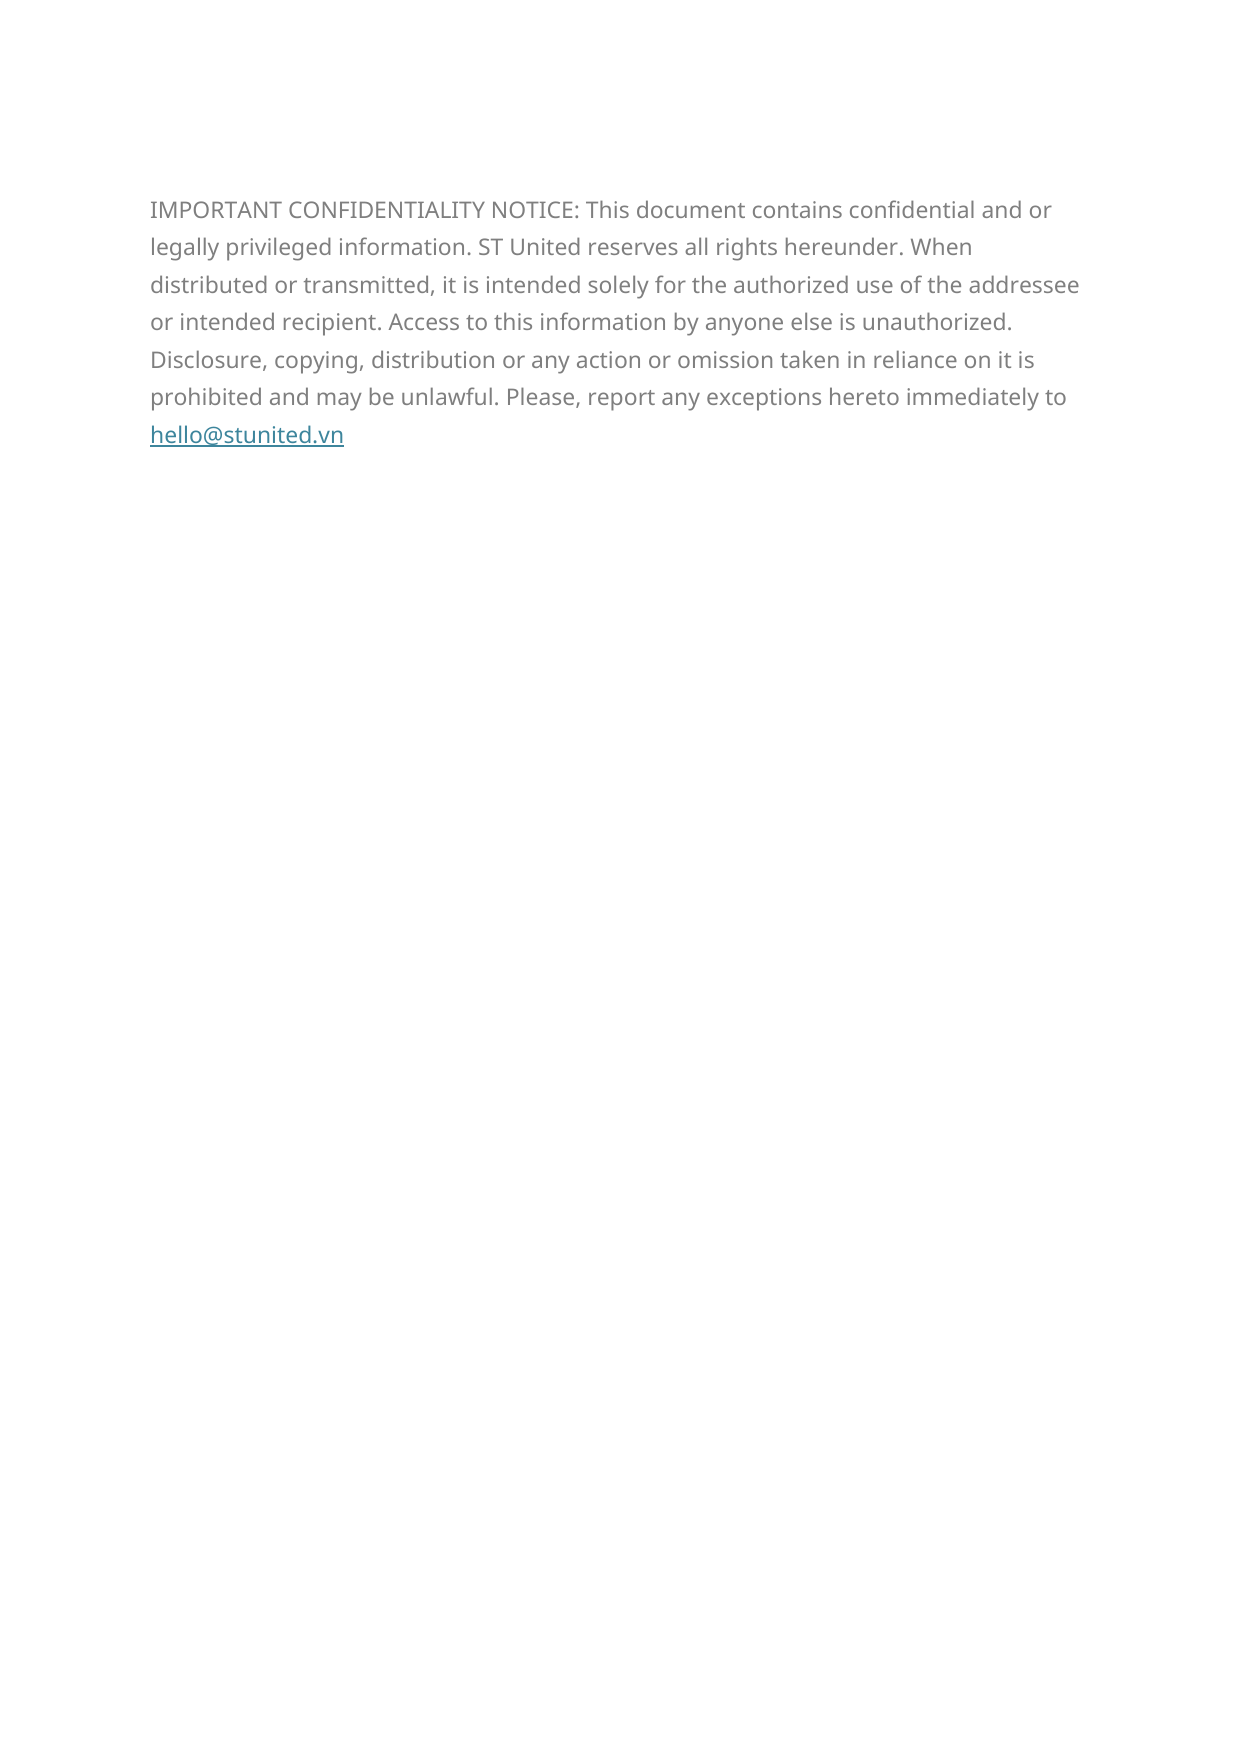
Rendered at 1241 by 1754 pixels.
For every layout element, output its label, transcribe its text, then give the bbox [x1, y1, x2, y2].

text IMPORTANT CONFIDENTIALITY NOTICE: This document contains confidential and or legally privileged information. ST United reserves all rights hereunder. When distributed or transmitted, it is intended solely for the authorized use of the addressee or intended recipient. Access to this information by anyone else is unauthorized. Disclosure, copying, distribution or any action or omission taken in reliance on it is prohibited and may be unlawful. Please, report any exceptions hereto immediately to hello@stunited.vn [150, 194, 1090, 450]
